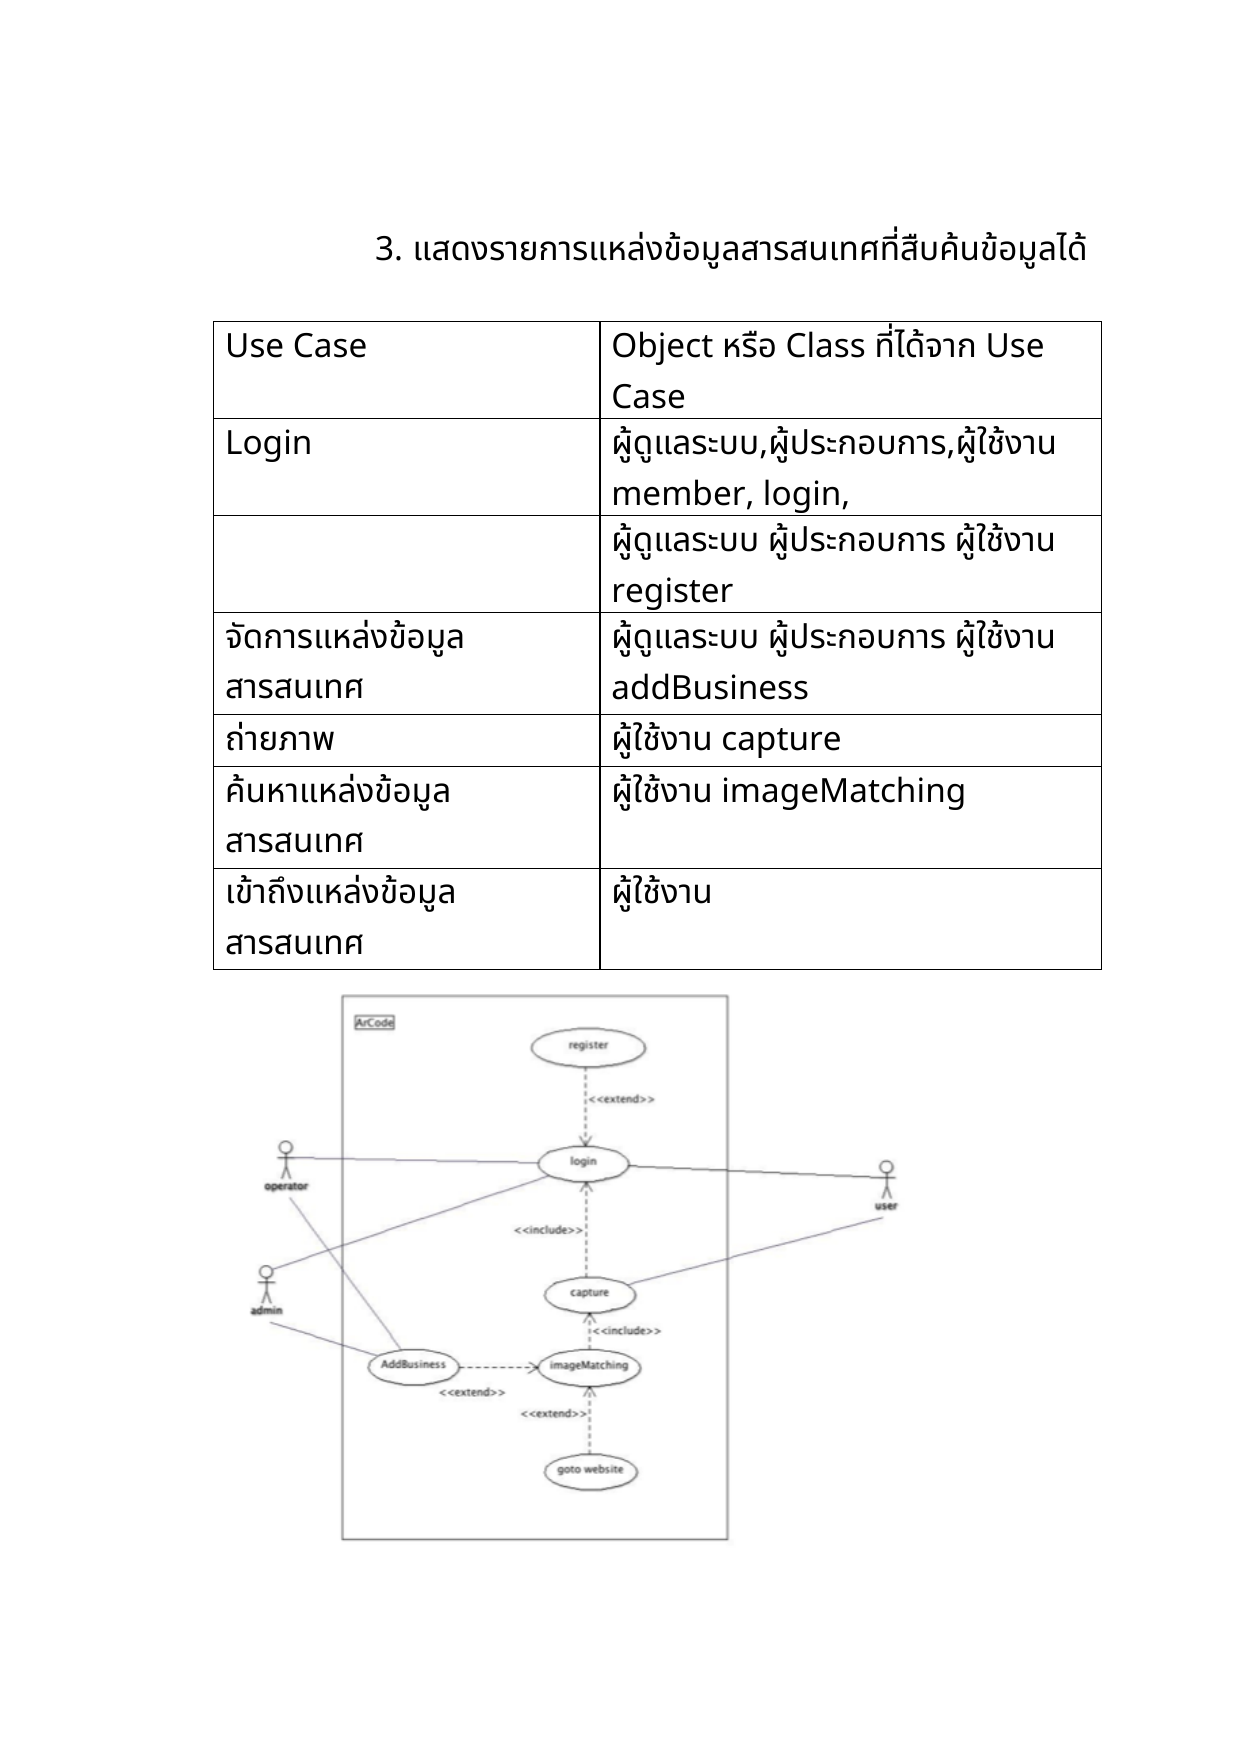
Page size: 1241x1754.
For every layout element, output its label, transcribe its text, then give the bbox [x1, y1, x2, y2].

table_cell ผู้ใช้งาน imageMatching [601, 767, 1101, 867]
list แสดงรายการแหล่งข้อมูลสารสนเทศที่สืบค้นข้อมูลได้ [375, 225, 1090, 276]
picture [225, 970, 956, 1566]
table_cell ผู้ดูแลระบบ,ผู้ประกอบการ,ผู้ใช้งาน member, login, [601, 419, 1101, 515]
table_cell Login [214, 419, 599, 515]
table_cell ค้นหาแหล่งข้อมูลสารสนเทศ [214, 767, 599, 867]
table_cell เข้าถึงแหล่งข้อมูลสารสนเทศ [214, 869, 599, 969]
table_header Object หรือ Class ที่ได้จาก Use Case [601, 322, 1101, 418]
table_cell ผู้ดูแลระบบ ผู้ประกอบการ ผู้ใช้งาน addBusiness [601, 613, 1101, 714]
table_header Use Case [214, 322, 599, 418]
table_cell ถ่ายภาพ [214, 715, 599, 766]
table_cell [214, 516, 599, 612]
table_cell ผู้ใช้งาน [601, 869, 1101, 969]
table_cell ผู้ดูแลระบบ ผู้ประกอบการ ผู้ใช้งาน register [601, 516, 1101, 612]
table_cell จัดการแหล่งข้อมูลสารสนเทศ [214, 613, 599, 714]
table_cell ผู้ใช้งาน capture [601, 715, 1101, 766]
